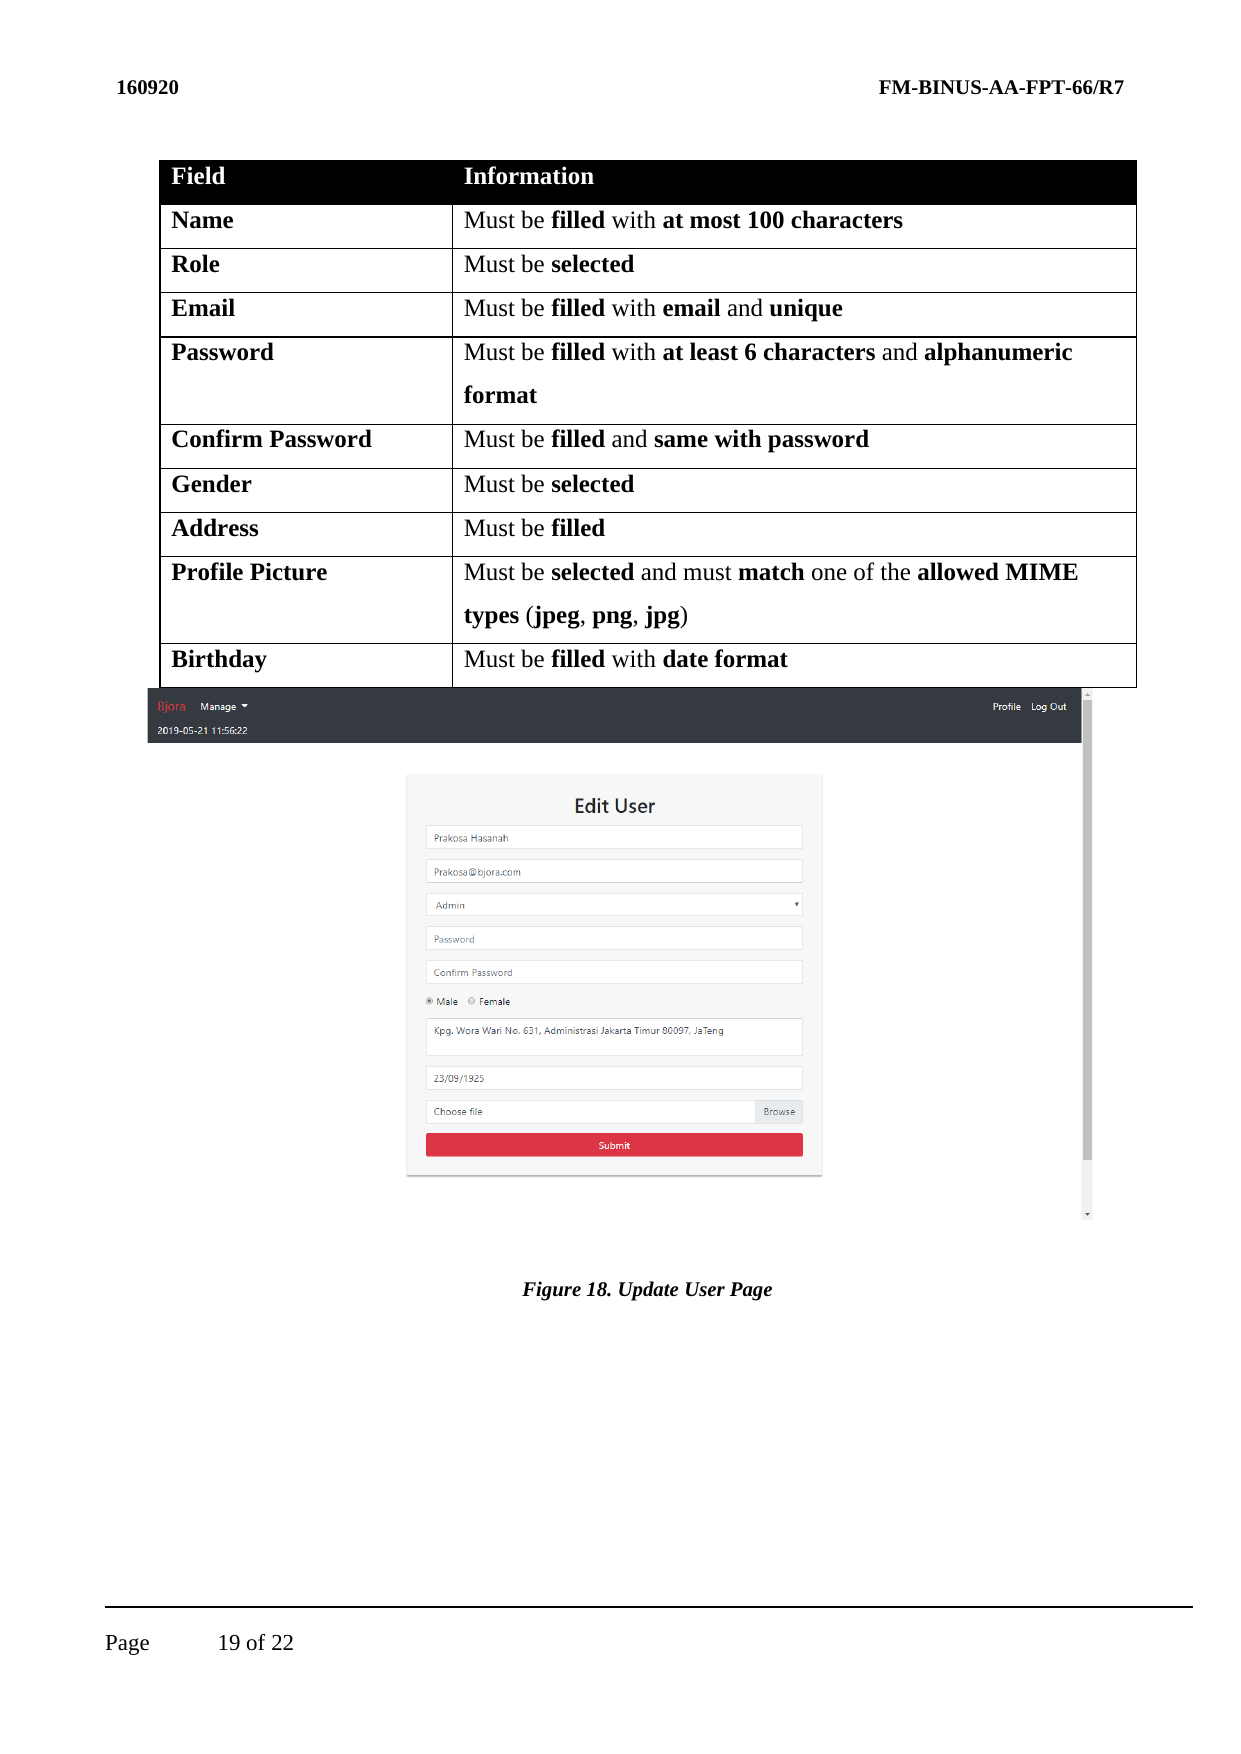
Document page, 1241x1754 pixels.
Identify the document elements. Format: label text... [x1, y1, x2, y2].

table_cell Role [161, 249, 452, 292]
table_cell Name [161, 205, 452, 248]
table_header Field [161, 161, 452, 204]
table_cell Email [161, 293, 452, 336]
table_cell Must be selected [453, 469, 1136, 512]
table_cell Address [161, 513, 452, 556]
picture [147, 688, 1093, 1220]
table_cell Must be filled with at least 6 characters and alphanumeric format [453, 338, 1136, 423]
table_cell Must be filled and same with password [453, 425, 1136, 468]
table_header Information [453, 161, 1136, 204]
table_cell Must be filled with email and unique [453, 293, 1136, 336]
table_cell Must be filled with at most 100 characters [453, 205, 1136, 248]
table_cell Must be filled with date format [453, 644, 1136, 687]
table_cell Birthday [161, 644, 452, 687]
table_cell Gender [161, 469, 452, 512]
table_cell Confirm Password [161, 425, 452, 468]
table_cell Profile Picture [161, 557, 452, 643]
table_cell Must be selected and must match one of the allowed MIME types (jpeg, png, jpg) [453, 557, 1136, 643]
table_cell Password [161, 338, 452, 423]
table_cell Must be selected [453, 249, 1136, 292]
table_cell Must be filled [453, 513, 1136, 556]
text Figure 18. Update User Page [161, 1277, 1135, 1301]
